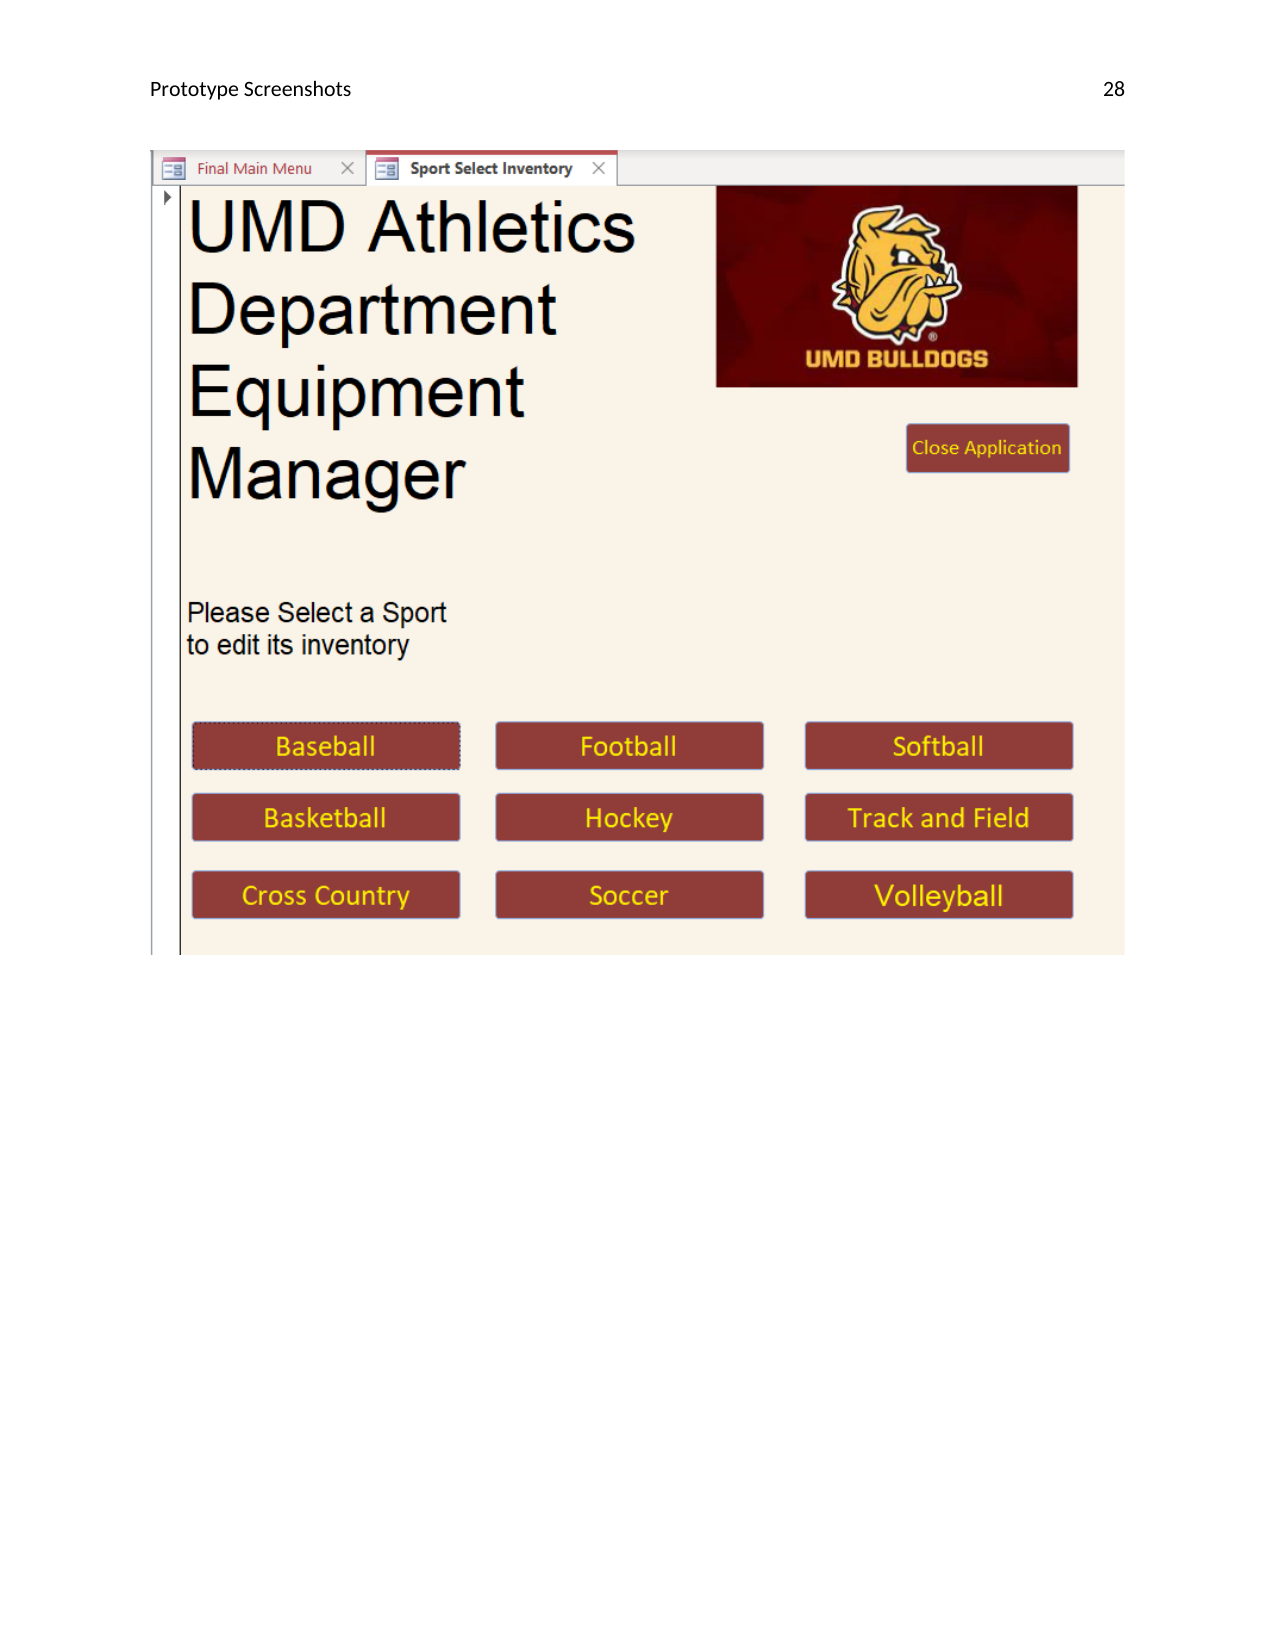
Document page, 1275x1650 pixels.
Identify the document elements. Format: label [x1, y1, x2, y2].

picture [150, 150, 1125, 955]
